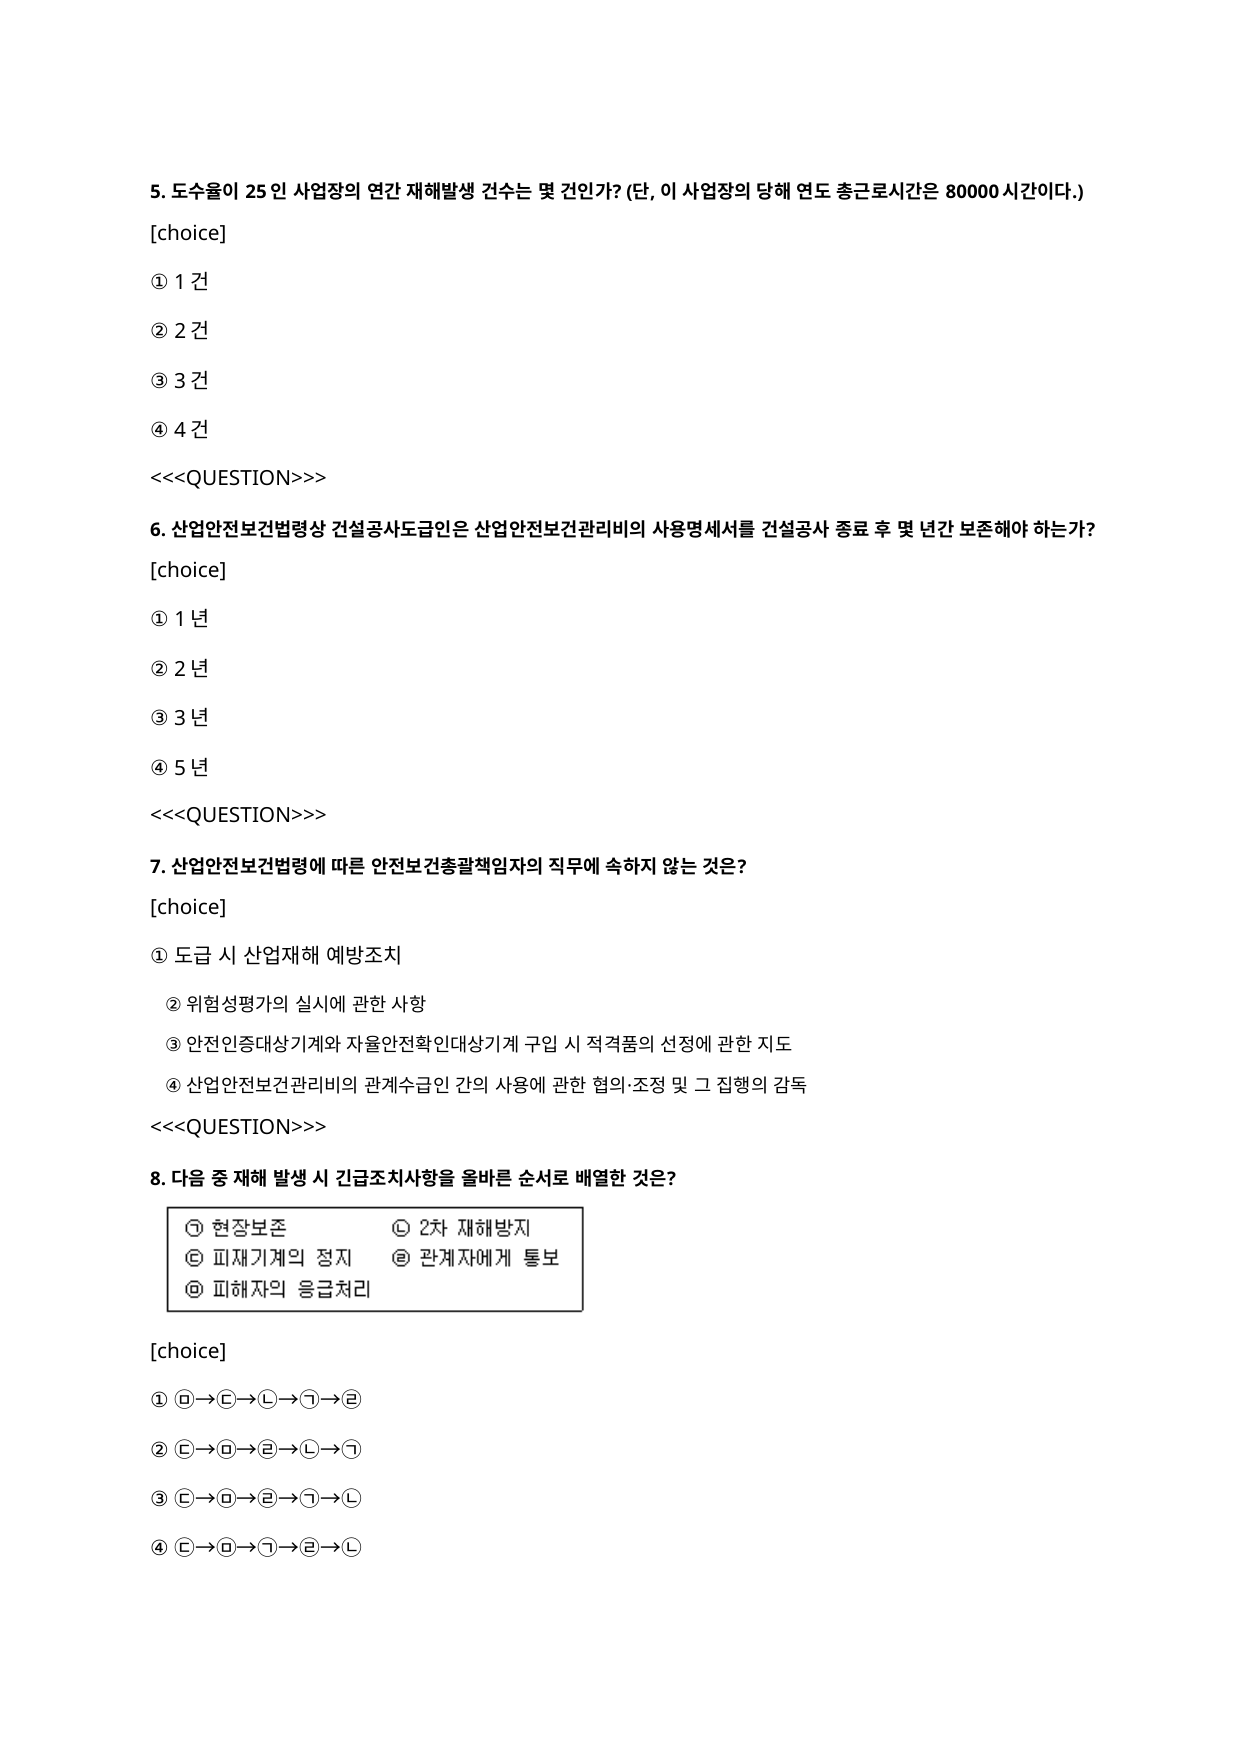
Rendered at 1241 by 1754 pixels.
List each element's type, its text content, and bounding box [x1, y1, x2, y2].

picture [164, 1204, 587, 1317]
text ② 위험성평가의 실시에 관한 사항 [150, 989, 1090, 1016]
text ① 1건 [150, 265, 1090, 296]
text ③ 3건 [150, 364, 1090, 394]
text ③ 안전인증대상기계와 자율안전확인대상기계 구입 시 적격품의 선정에 관한 지도 [150, 1030, 1090, 1057]
text ② 2건 [150, 315, 1090, 345]
text ① ㉤→㉢→㉡→㉠→㉣ [150, 1383, 1090, 1414]
text ② ㉢→㉤→㉣→㉡→㉠ [150, 1433, 1090, 1463]
text ④ 산업안전보건관리비의 관계수급인 간의 사용에 관한 협의·조정 및 그 집행의 감독 [150, 1071, 1090, 1098]
text 8. 다음 중 재해 발생 시 긴급조치사항을 올바른 순서로 배열한 것은? [150, 1163, 1090, 1191]
text ④ 5년 [150, 751, 1090, 781]
text <<<QUESTION>>> [150, 1112, 1090, 1140]
text [choice] [150, 1336, 1090, 1365]
text [choice] [150, 218, 1090, 247]
text 6. 산업안전보건법령상 건설공사도급인은 산업안전보건관리비의 사용명세서를 건설공사 종료 후 몇 년간 보존해야 하는가? [150, 514, 1090, 542]
text ③ 3년 [150, 701, 1090, 732]
text [choice] [150, 892, 1090, 921]
text ① 도급 시 산업재해 예방조치 [150, 940, 1090, 970]
text <<<QUESTION>>> [150, 463, 1090, 491]
text ④ 4건 [150, 413, 1090, 444]
text ② 2년 [150, 652, 1090, 682]
text ① 1년 [150, 603, 1090, 633]
text 7. 산업안전보건법령에 따른 안전보건총괄책임자의 직무에 속하지 않는 것은? [150, 852, 1090, 879]
text ③ ㉢→㉤→㉣→㉠→㉡ [150, 1482, 1090, 1513]
text ④ ㉢→㉤→㉠→㉣→㉡ [150, 1532, 1090, 1562]
text <<<QUESTION>>> [150, 800, 1090, 828]
text 5. 도수율이 25인 사업장의 연간 재해발생 건수는 몇 건인가? (단, 이 사업장의 당해 연도 총근로시간은 80000시간이다.) [150, 177, 1090, 204]
text [choice] [150, 555, 1090, 584]
